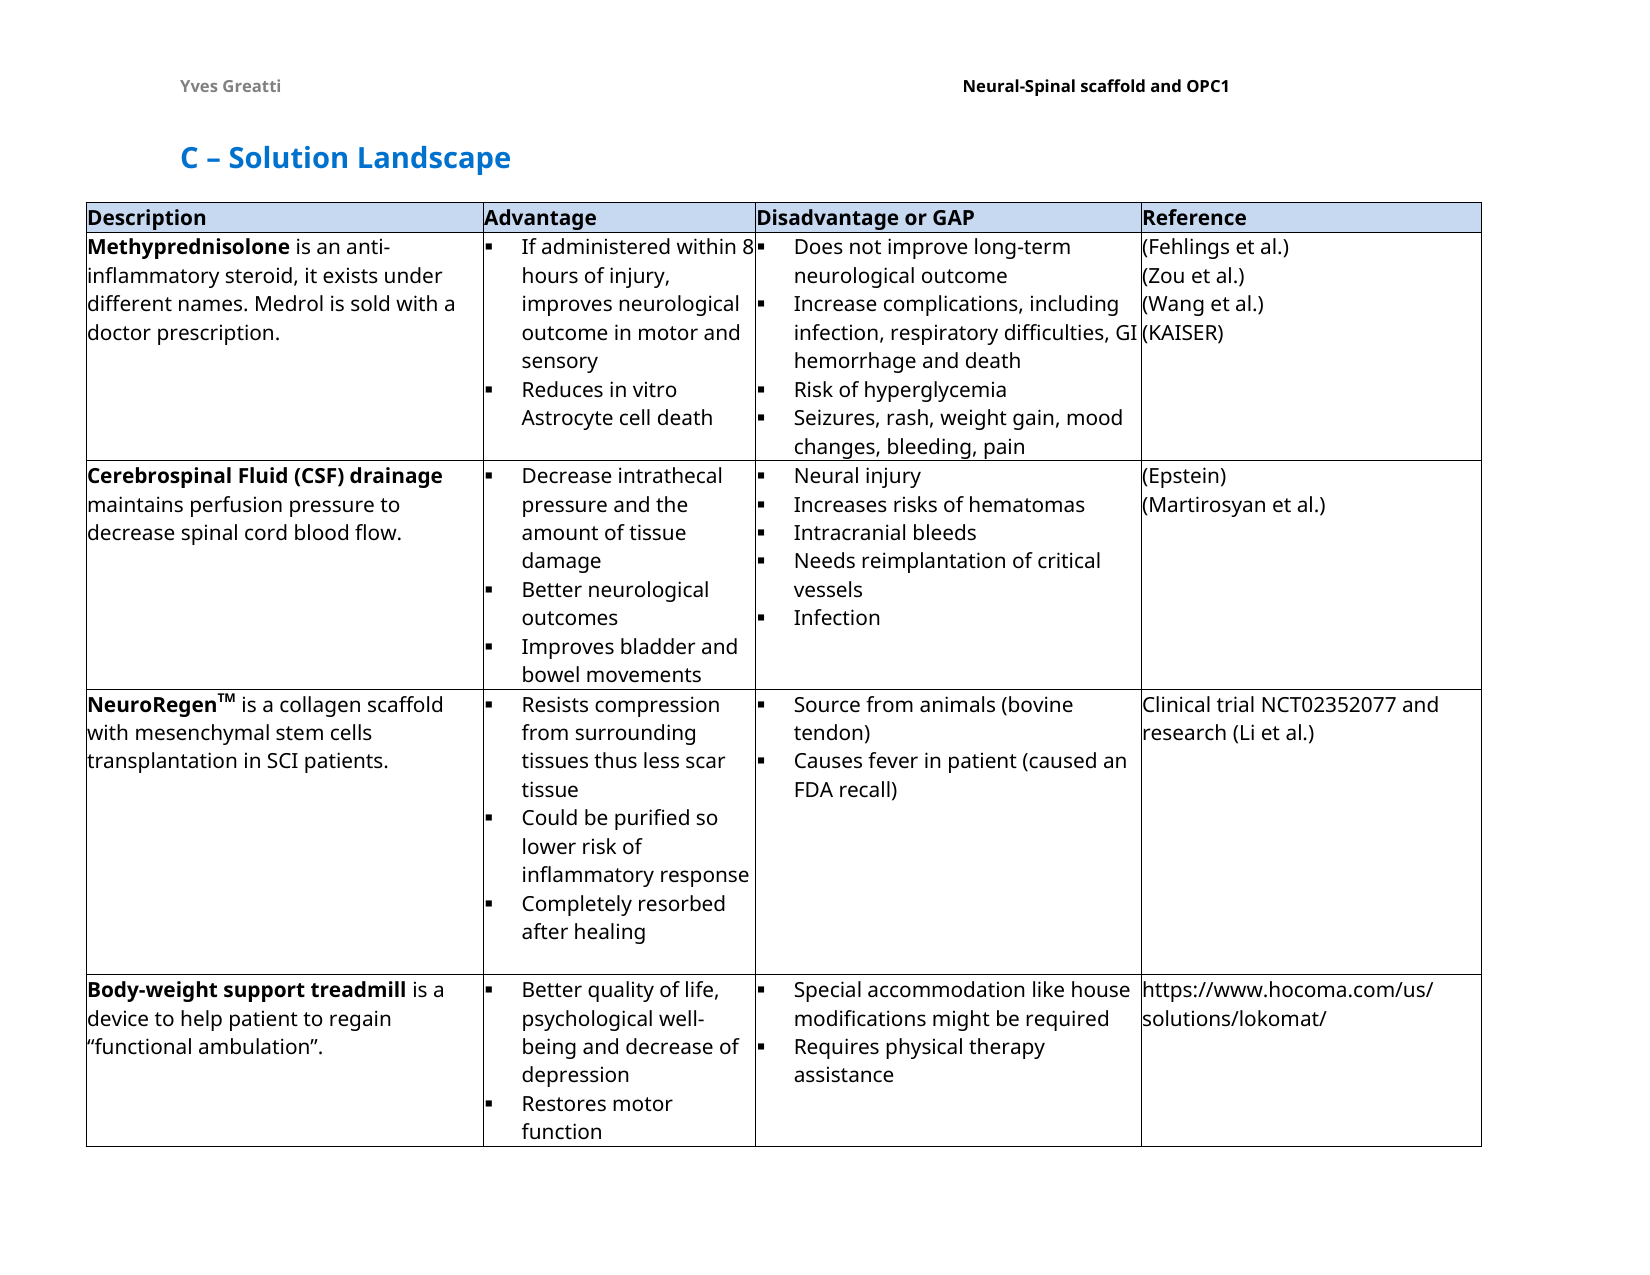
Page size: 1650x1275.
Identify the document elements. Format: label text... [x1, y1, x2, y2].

table_cell Body-weight support treadmill is a device to help patient to regain “functional ambulation”. [87, 975, 483, 1146]
table_cell (Fehlings et al.) (Zou et al.) (Wang et al.) (KAISER) [1142, 233, 1481, 460]
table_header Description [87, 203, 483, 232]
table_header Disadvantage or GAP [756, 203, 1141, 232]
table_cell Does not improve long-term neurological outcome Increase complications, including infection, respiratory difficulties, GI hemorrhage and death Risk of hyperglycemia Seizures, rash, weight gain, mood changes, bleeding, pain [756, 233, 1141, 460]
table_cell If administered within 8 hours of injury, improves neurological outcome in motor and sensory Reduces in vitro Astrocyte cell death [484, 233, 755, 460]
table_cell Decrease intrathecal pressure and the amount of tissue damage Better neurological outcomes Improves bladder and bowel movements [484, 461, 755, 689]
table_cell Methyprednisolone is an anti-inflammatory steroid, it exists under different names. Medrol is sold with a doctor prescription. [87, 233, 483, 460]
table_cell Better quality of life, psychological well-being and decrease of depression Restores motor function [484, 975, 755, 1146]
table_cell Clinical trial NCT02352077 and research (Li et al.) [1142, 690, 1481, 974]
subtitle C – Solution Landscape [180, 137, 1575, 177]
table_cell https://www.hocoma.com/us/solutions/lokomat/ [1142, 975, 1481, 1146]
table_cell Neural injury Increases risks of hematomas Intracranial bleeds Needs reimplantation of critical vessels Infection [756, 461, 1141, 689]
table_cell Source from animals (bovine tendon) Causes fever in patient (caused an FDA recall) [756, 690, 1141, 974]
table_header Reference [1142, 203, 1481, 232]
table_cell Cerebrospinal Fluid (CSF) drainage maintains perfusion pressure to decrease spinal cord blood flow. [87, 461, 483, 689]
table_cell (Epstein) (Martirosyan et al.) [1142, 461, 1481, 689]
table_cell NeuroRegenTM is a collagen scaffold with mesenchymal stem cells transplantation in SCI patients. [87, 690, 483, 974]
table_header Advantage [484, 203, 755, 232]
table_cell Special accommodation like house modifications might be required Requires physical therapy assistance [756, 975, 1141, 1146]
table_cell Resists compression from surrounding tissues thus less scar tissue Could be purified so lower risk of inflammatory response Completely resorbed after healing [484, 690, 755, 974]
